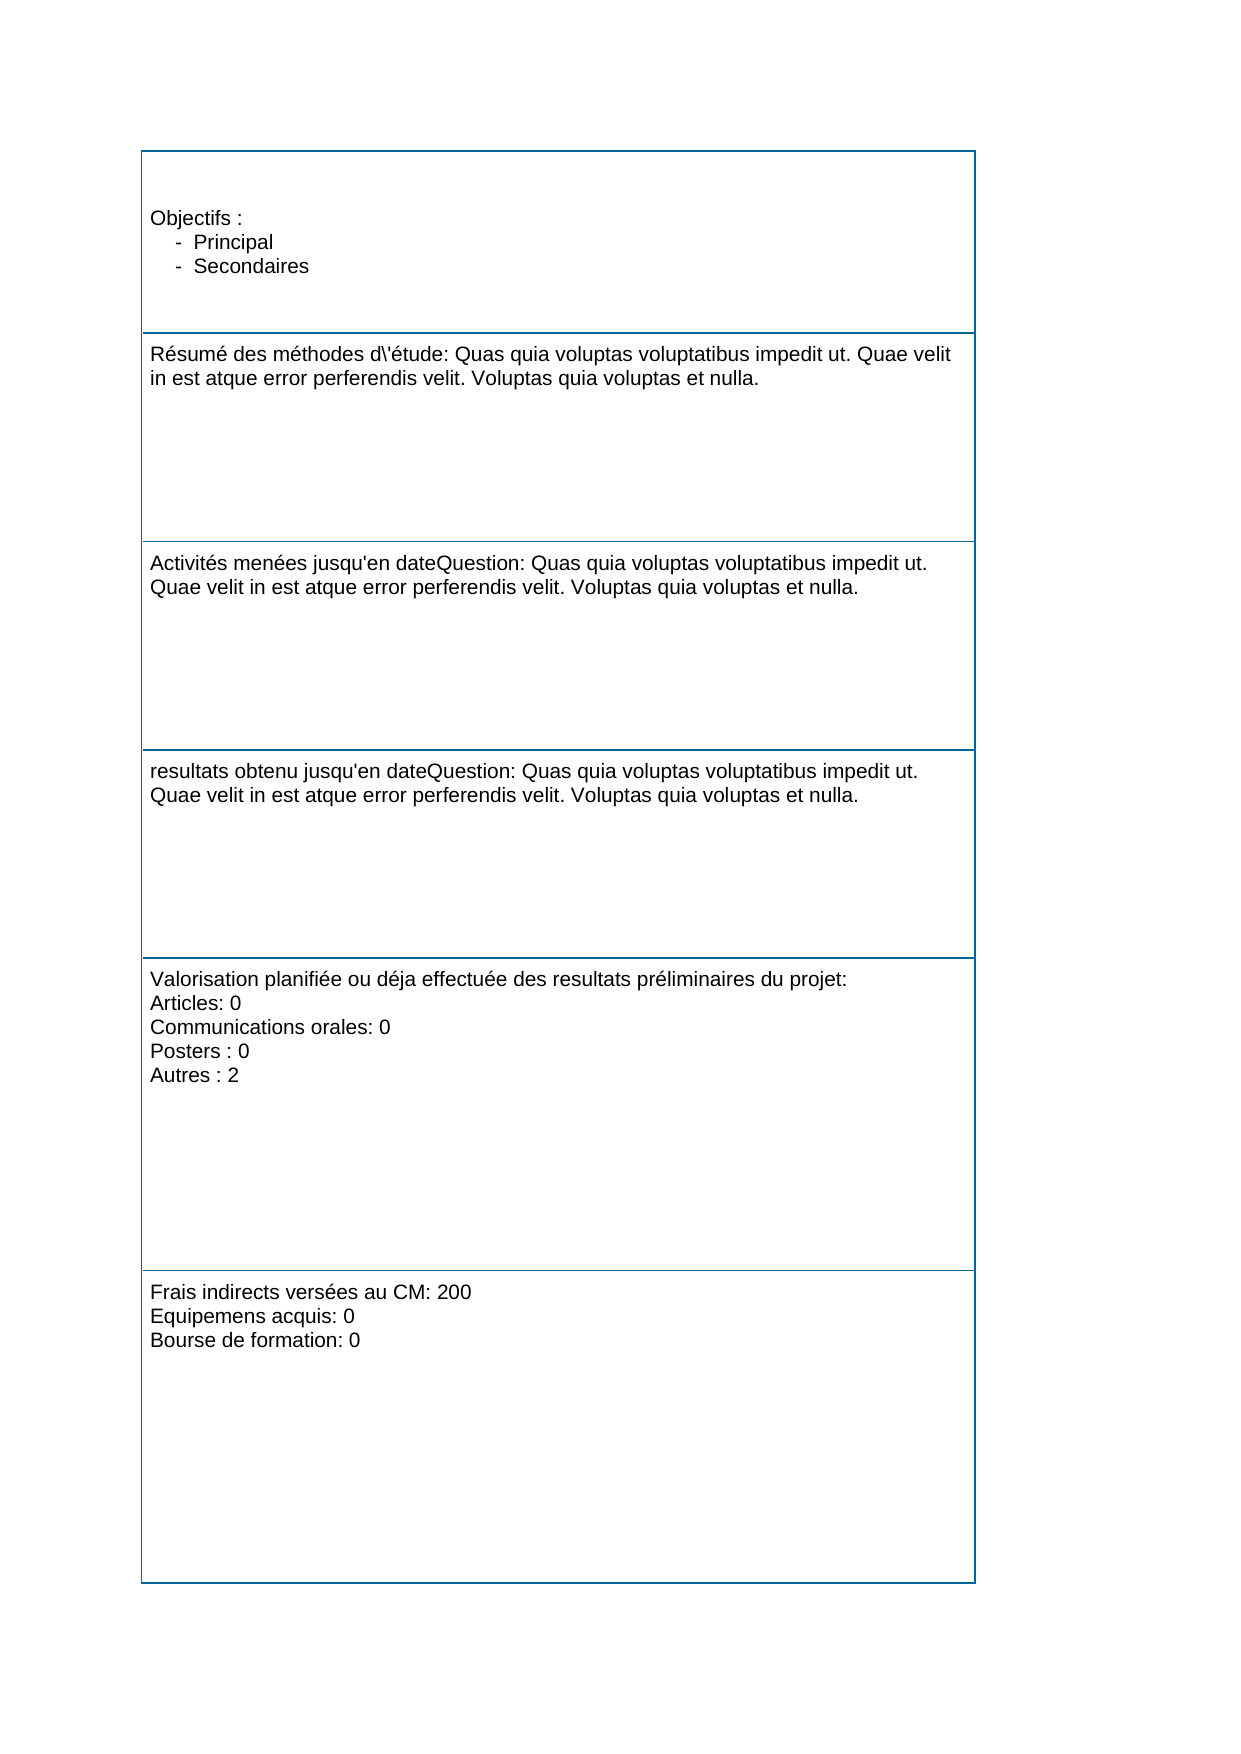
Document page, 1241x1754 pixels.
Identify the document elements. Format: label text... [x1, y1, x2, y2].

table_cell resultats obtenu jusqu'en dateQuestion: Quas quia voluptas voluptatibus impedit ut. Quae velit in est atque error perferendis velit. Voluptas quia voluptas et nulla. [142, 750, 974, 957]
table_cell Frais indirects versées au CM: 200 Equipemens acquis: 0 Bourse de formation: 0 [142, 1271, 974, 1582]
table_cell Activités menées jusqu'en dateQuestion: Quas quia voluptas voluptatibus impedit ut. Quae velit in est atque error perferendis velit. Voluptas quia voluptas et nulla. [142, 542, 974, 749]
table_cell Résumé des méthodes d\'étude: Quas quia voluptas voluptatibus impedit ut. Quae velit in est atque error perferendis velit. Voluptas quia voluptas et nulla. [142, 333, 974, 541]
table_cell Valorisation planifiée ou déja effectuée des resultats préliminaires du projet: Articles: 0 Communications orales: 0 Posters : 0 Autres : 2 [142, 958, 974, 1270]
table_cell Objectifs : - Principal - Secondaires [142, 152, 974, 332]
